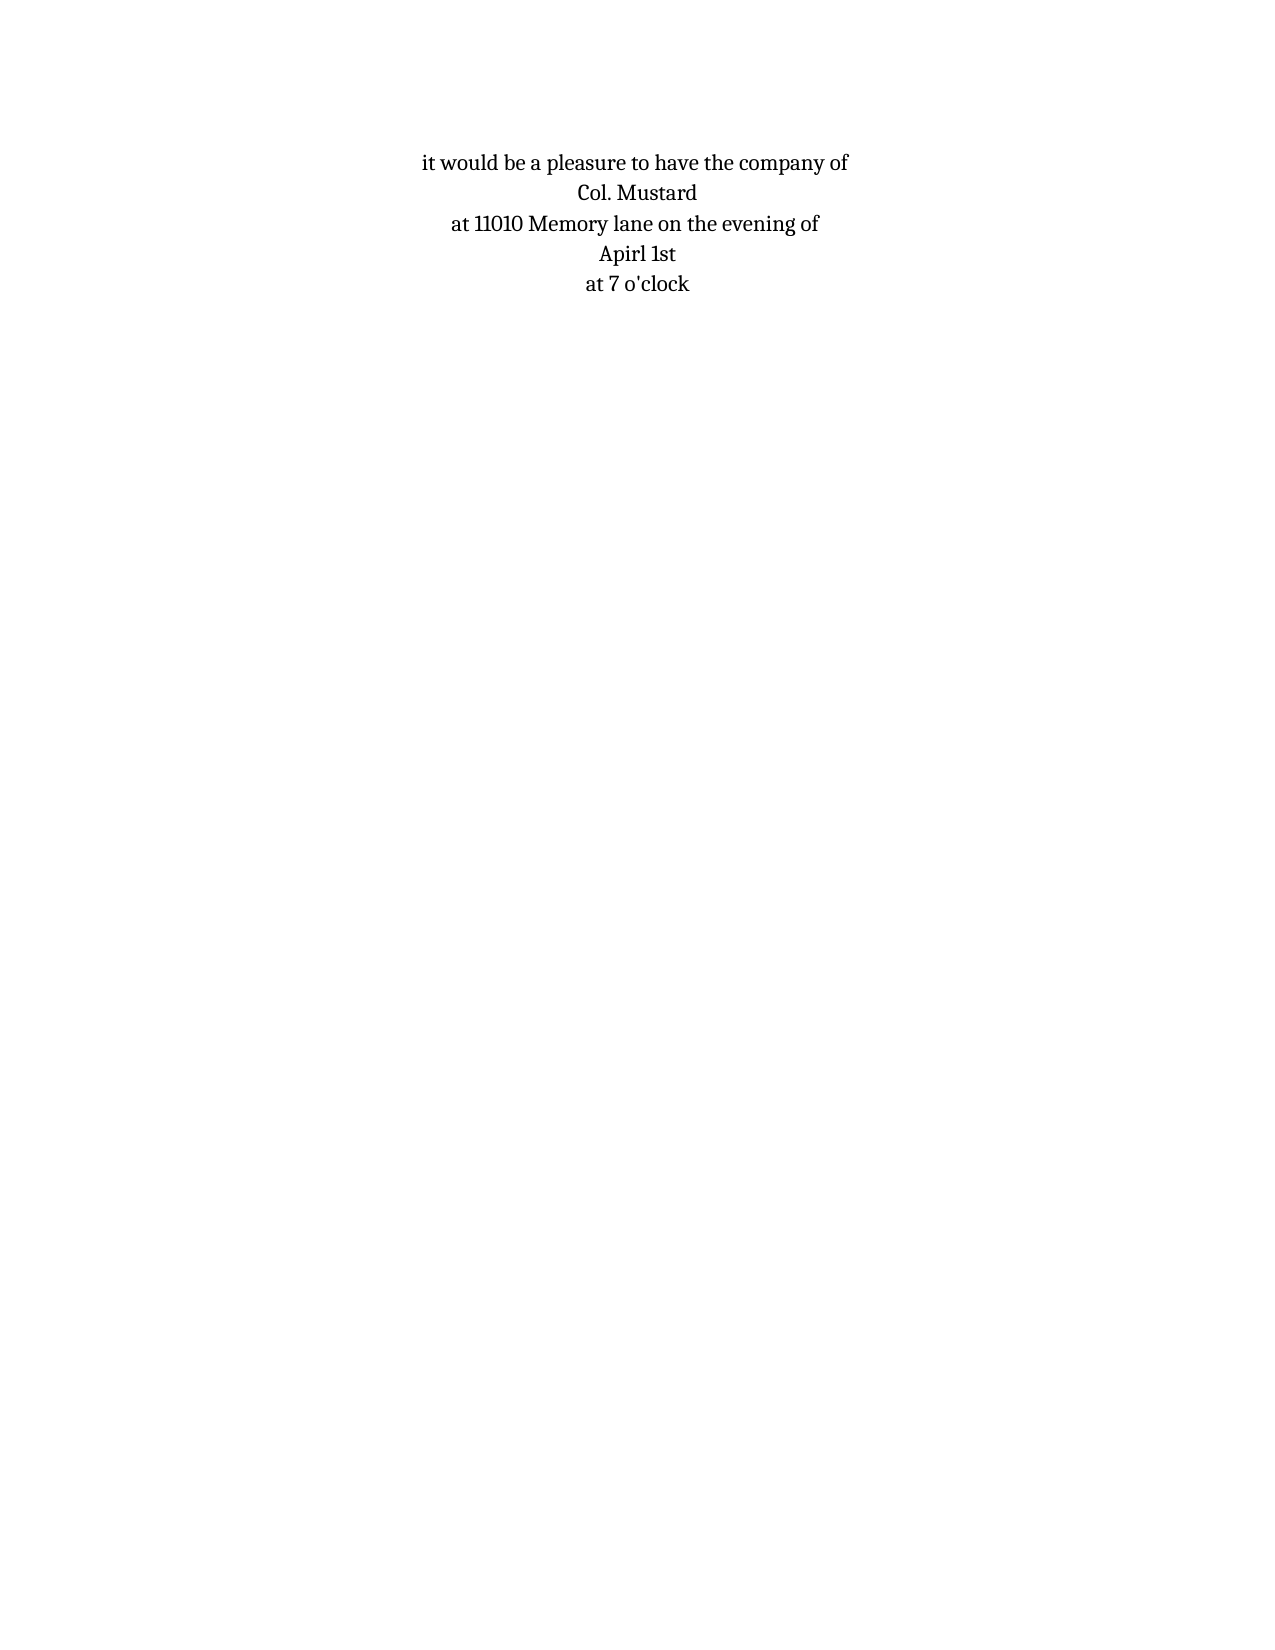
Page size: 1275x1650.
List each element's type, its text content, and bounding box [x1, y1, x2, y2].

text it would be a pleasure to have the company of Col. Mustard at 11010 Memory lane on the evening of Apirl 1st at 7 o'clock [187, 150, 1087, 327]
